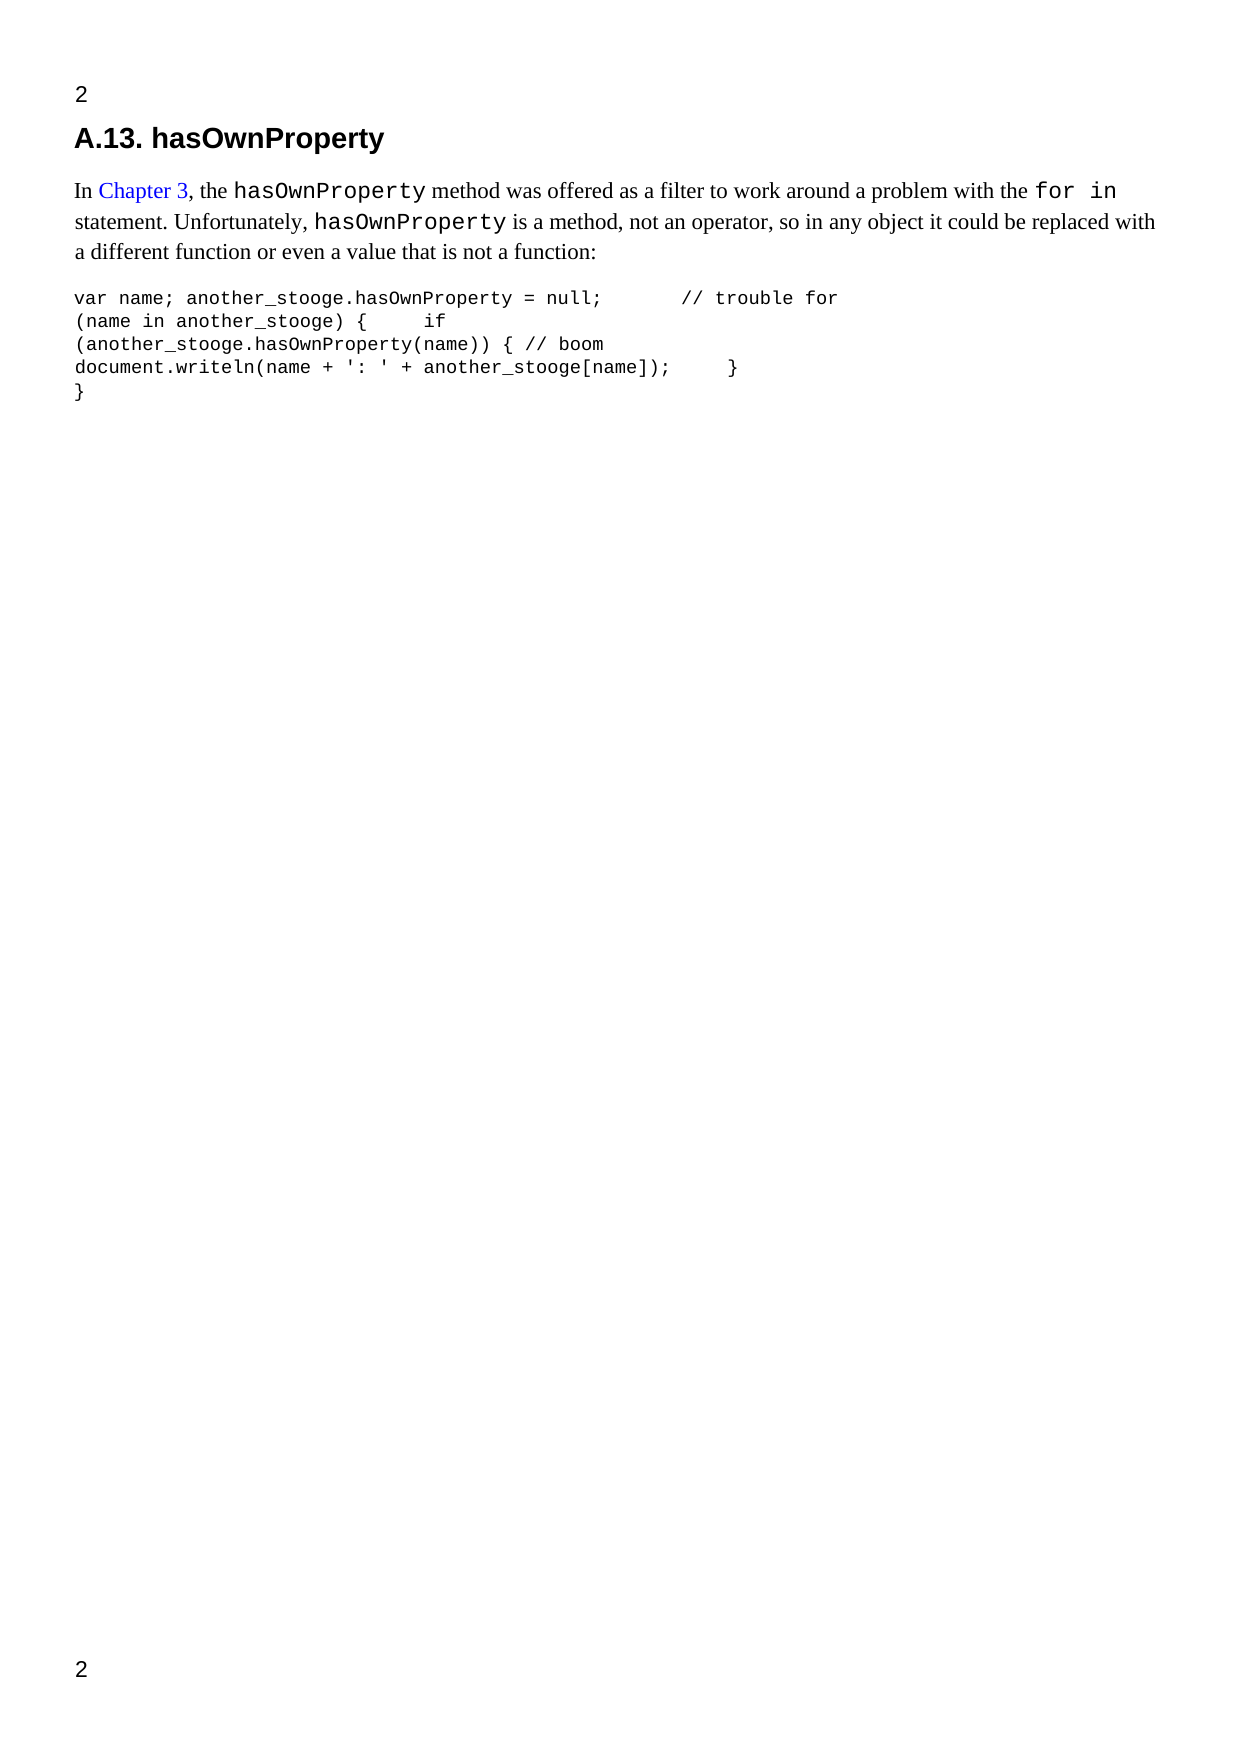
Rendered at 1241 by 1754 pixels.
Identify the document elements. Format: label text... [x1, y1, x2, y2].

text var name; another_stooge.hasOwnProperty = null; // trouble for (name in another_stooge) { if (another_stooge.hasOwnProperty(name)) { // boom document.writeln(name + ': ' + another_stooge[name]); } [73, 289, 849, 379]
text In Chapter 3, the hasOwnProperty method was offered as a filter to work around a problem with the for in statement. Unfortunately, hasOwnProperty is a method, not an operator, so in any object it could be replaced with a different function or even a value that is not a function: [73, 177, 1164, 264]
text } [73, 381, 1165, 403]
subtitle A.13. hasOwnProperty [73, 121, 1165, 154]
